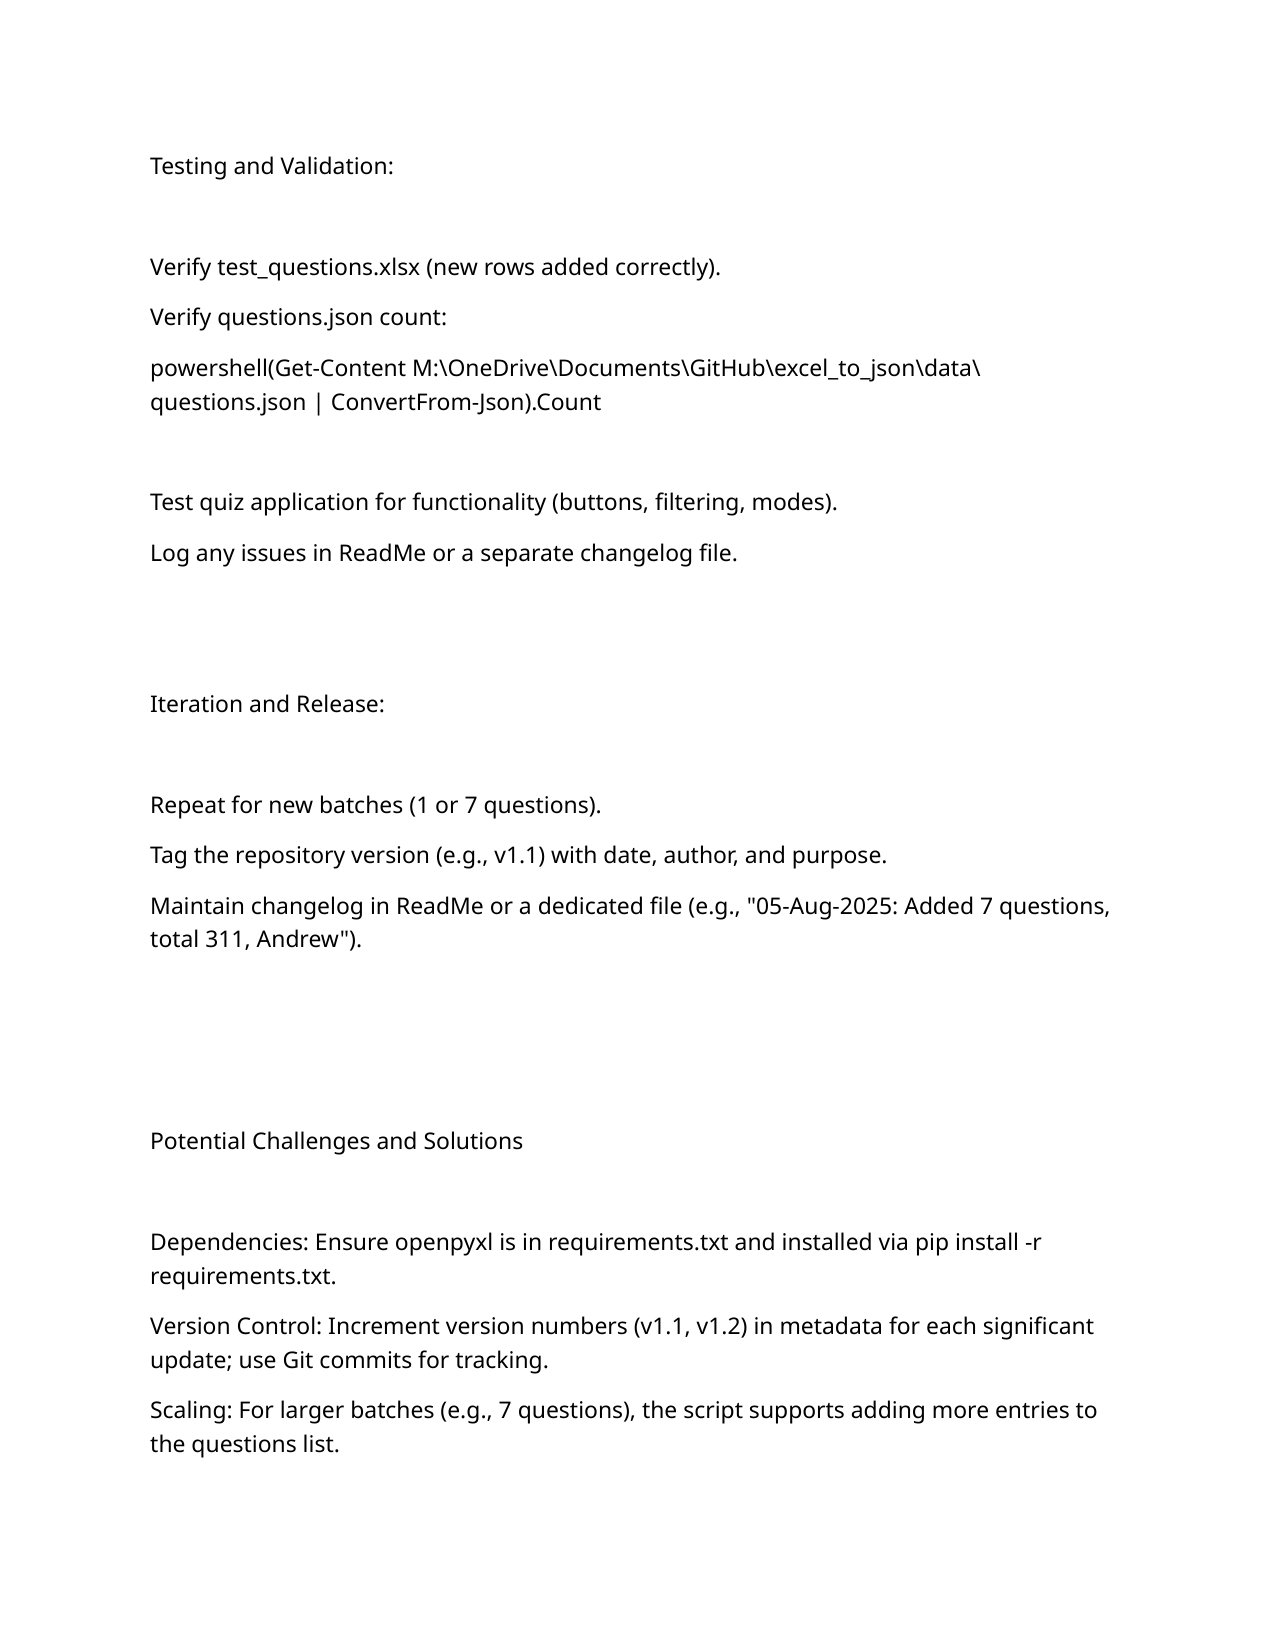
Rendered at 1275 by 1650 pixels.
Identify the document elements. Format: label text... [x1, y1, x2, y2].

text Testing and Validation: [150, 150, 1125, 181]
text Scaling: For larger batches (e.g., 7 questions), the script supports adding more entries to the questions list. [150, 1394, 1125, 1459]
text Dependencies: Ensure openpyxl is in requirements.txt and installed via pip install -r requirements.txt. [150, 1226, 1125, 1291]
text Log any issues in ReadMe or a separate changelog file. [150, 537, 1125, 568]
text Version Control: Increment version numbers (v1.1, v1.2) in metadata for each significant update; use Git commits for tracking. [150, 1310, 1125, 1375]
text powershell(Get-Content M:\OneDrive\Documents\GitHub\excel_to_json\data\questions.json | ConvertFrom-Json).Count [150, 352, 1125, 417]
text Maintain changelog in ReadMe or a dedicated file (e.g., "05-Aug-2025: Added 7 questions, total 311, Andrew"). [150, 889, 1125, 954]
text Tag the repository version (e.g., v1.1) with date, author, and purpose. [150, 839, 1125, 870]
text Verify questions.json count: [150, 301, 1125, 332]
text Potential Challenges and Solutions [150, 1125, 1125, 1156]
text Test quiz application for functionality (buttons, filtering, modes). [150, 486, 1125, 517]
text Repeat for new batches (1 or 7 questions). [150, 789, 1125, 820]
text Verify test_questions.xlsx (new rows added correctly). [150, 251, 1125, 282]
text Iteration and Release: [150, 688, 1125, 719]
